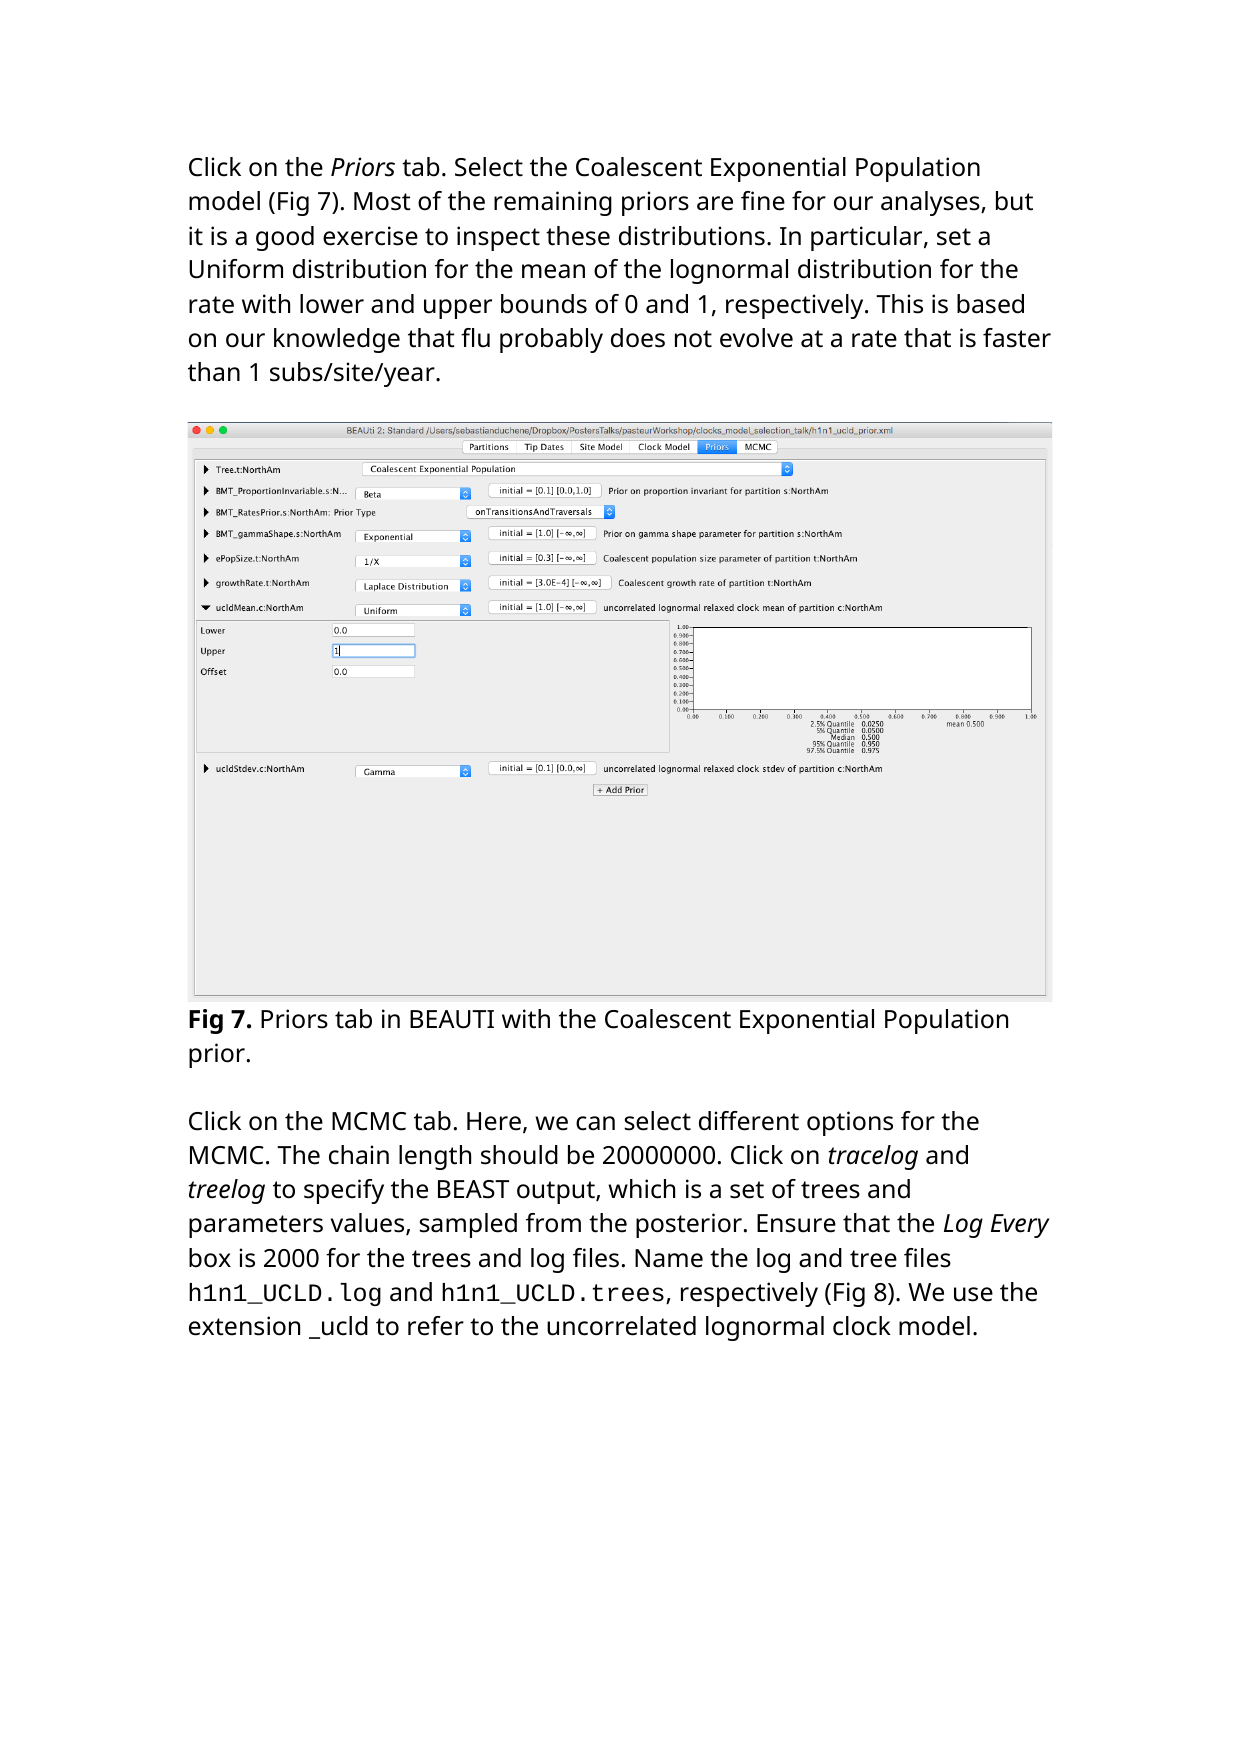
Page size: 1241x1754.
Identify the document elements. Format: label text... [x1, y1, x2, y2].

picture [187, 422, 1053, 1002]
text Click on the Priors tab. Select the Coalescent Exponential Population model (Fig 7). Most of the remaining priors are fine for our analyses, but it is a good exercise to inspect these distributions. In particular, set a Uniform distribution for the mean of the lognormal distribution for the rate with lower and upper bounds of 0 and 1, respectively. This is based on our knowledge that flu probably does not evolve at a rate that is faster than 1 subs/site/year. [187, 150, 1053, 388]
text Click on the MCMC tab. Here, we can select different options for the MCMC. The chain length should be 20000000. Click on tracelog and treelog to specify the BEAST output, which is a set of trees and parameters values, sampled from the posterior. Ensure that the Log Every box is 2000 for the trees and log files. Name the log and tree files h1n1_UCLD.log and h1n1_UCLD.trees, respectively (Fig 8). We use the extension _ucld to refer to the uncorrelated lognormal clock model. [187, 1104, 1053, 1343]
text Fig 7. Priors tab in BEAUTI with the Coalescent Exponential Population prior. [187, 1002, 1053, 1070]
